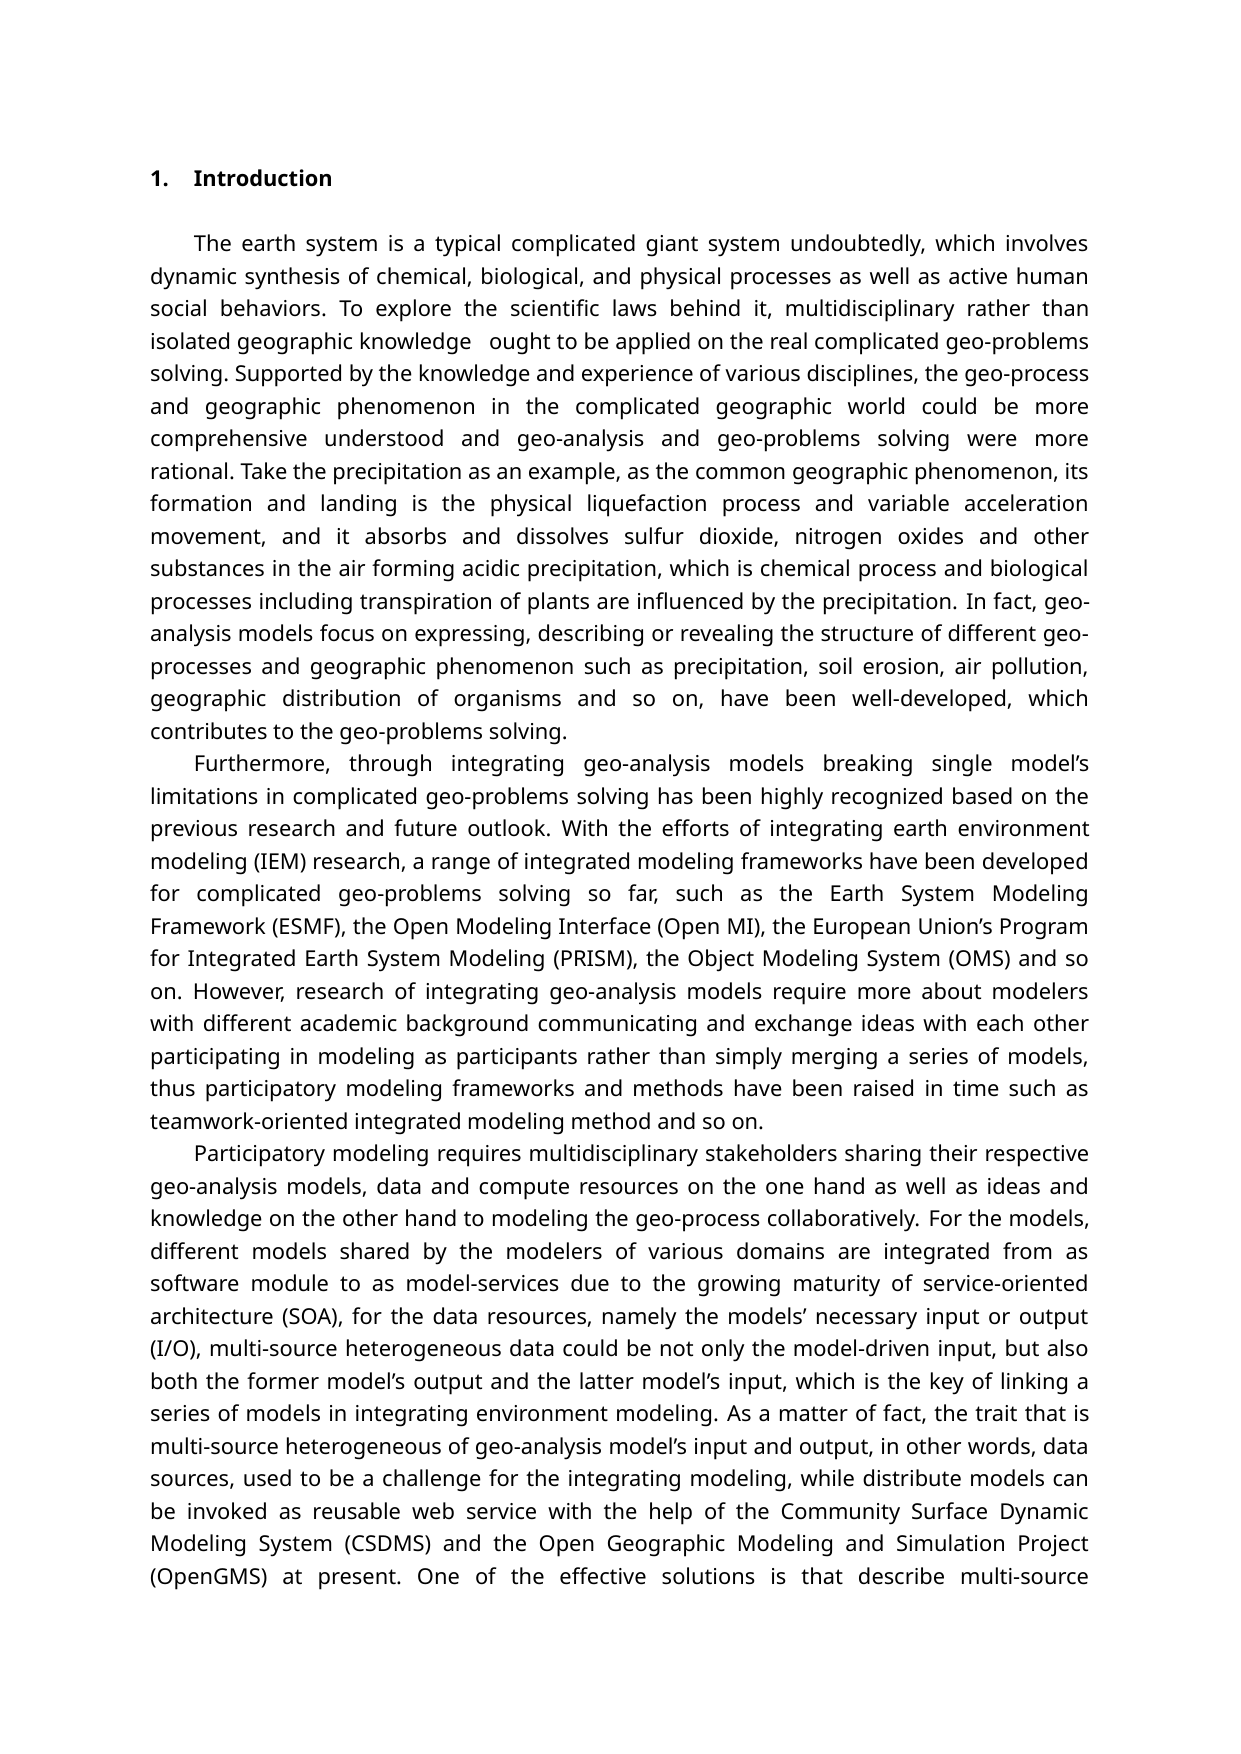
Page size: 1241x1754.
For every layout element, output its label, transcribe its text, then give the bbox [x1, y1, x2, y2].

list Introduction [150, 162, 1090, 194]
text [150, 1137, 1090, 1592]
text Furthermore, through integrating geo-analysis models breaking single model’s limitations in complicated geo-problems solving has been highly recognized based on the previous research and future outlook. With the efforts of integrating earth environment modeling (IEM) research, a range of integrated modeling frameworks have been developed for complicated geo-problems solving so far, such as the Earth System Modeling Framework (ESMF), the Open Modeling Interface (Open MI), the European Union’s Program for Integrated Earth System Modeling (PRISM), the Object Modeling System (OMS) and so on. However, research of integrating geo-analysis models require more about modelers with different academic background communicating and exchange ideas with each other participating in modeling as participants rather than simply merging a series of models, thus participatory modeling frameworks and methods have been raised in time such as teamwork-oriented integrated modeling method and so on. [150, 747, 1090, 1137]
text The earth system is a typical complicated giant system undoubtedly, which involves dynamic synthesis of chemical, biological, and physical processes as well as active human social behaviors. To explore the scientific laws behind it, multidisciplinary rather than isolated geographic knowledge ought to be applied on the real complicated geo-problems solving. Supported by the knowledge and experience of various disciplines, the geo-process and geographic phenomenon in the complicated geographic world could be more comprehensive understood and geo-analysis and geo-problems solving were more rational. Take the precipitation as an example, as the common geographic phenomenon, its formation and landing is the physical liquefaction process and variable acceleration movement, and it absorbs and dissolves sulfur dioxide, nitrogen oxides and other substances in the air forming acidic precipitation, which is chemical process and biological processes including transpiration of plants are influenced by the precipitation. In fact, geo-analysis models focus on expressing, describing or revealing the structure of different geo-processes and geographic phenomenon such as precipitation, soil erosion, air pollution, geographic distribution of organisms and so on, have been well-developed, which contributes to the geo-problems solving. [150, 227, 1090, 747]
